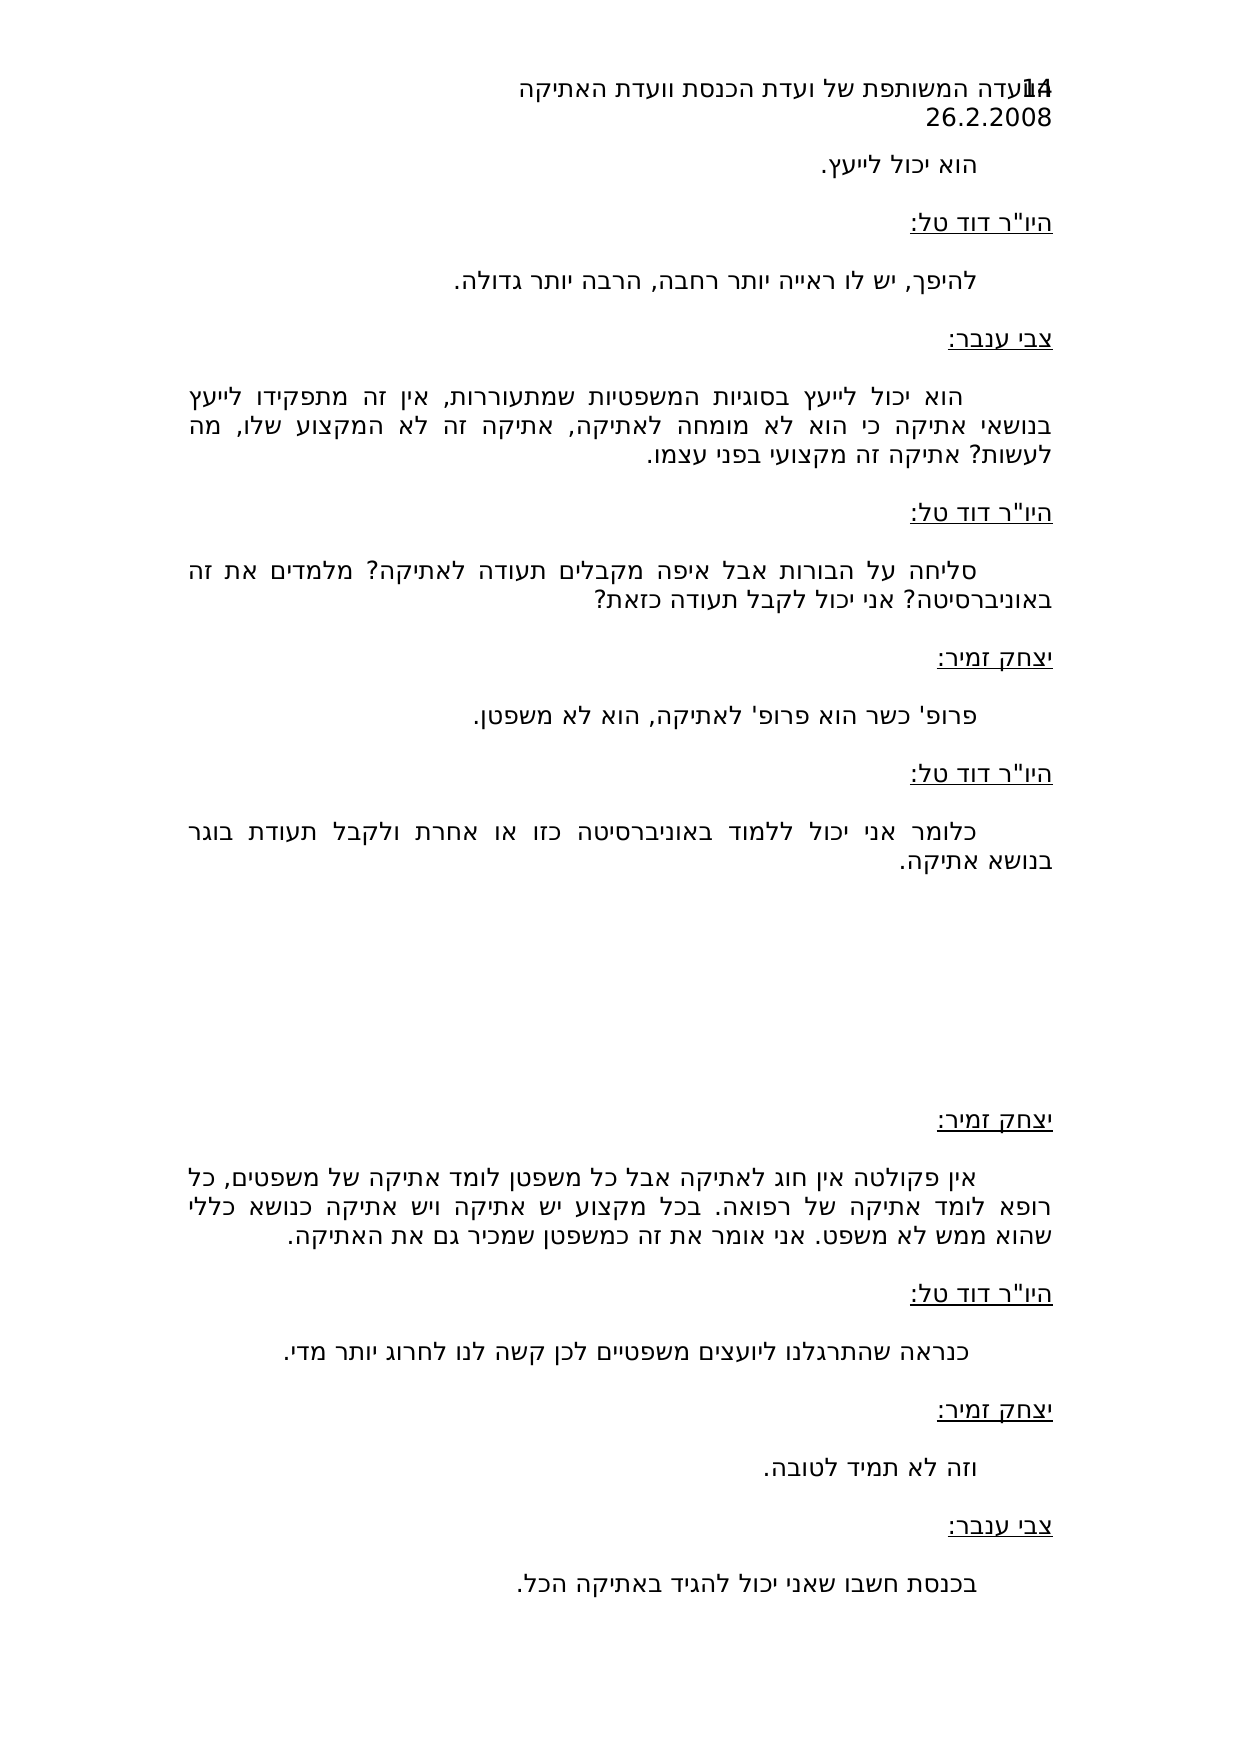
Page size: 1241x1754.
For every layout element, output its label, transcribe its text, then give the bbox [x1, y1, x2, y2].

text יצחק זמיר: [187, 1395, 1053, 1424]
text הוא יכול לייעץ. [187, 150, 1053, 179]
text אין פקולטה אין חוג לאתיקה אבל כל משפטן לומד אתיקה של משפטים, כל רופא לומד אתיקה של רפואה. בכל מקצוע יש אתיקה ויש אתיקה כנושא כללי שהוא ממש לא משפט. אני אומר את זה כמשפטן שמכיר גם את האתיקה. [187, 1163, 1053, 1250]
text סליחה על הבורות אבל איפה מקבלים תעודה לאתיקה? מלמדים את זה באוניברסיטה? אני יכול לקבל תעודה כזאת? [187, 556, 1053, 614]
text היו"ר דוד טל: [187, 1279, 1053, 1308]
text הוא יכול לייעץ בסוגיות המשפטיות שמתעוררות, אין זה מתפקידו לייעץ בנושאי אתיקה כי הוא לא מומחה לאתיקה, אתיקה זה לא המקצוע שלו, מה לעשות? אתיקה זה מקצועי בפני עצמו. [187, 382, 1053, 469]
text היו"ר דוד טל: [187, 208, 1053, 237]
text פרופ' כשר הוא פרופ' לאתיקה, הוא לא משפטן. [187, 701, 1053, 730]
text צבי ענבר: [187, 1511, 1053, 1540]
text להיפך, יש לו ראייה יותר רחבה, הרבה יותר גדולה. [187, 266, 1053, 295]
text וזה לא תמיד לטובה. [187, 1453, 1053, 1482]
text כנראה שהתרגלנו ליועצים משפטיים לכן קשה לנו לחרוג יותר מדי. [187, 1337, 1053, 1366]
text היו"ר דוד טל: [187, 759, 1053, 788]
text יצחק זמיר: [187, 643, 1053, 672]
text יצחק זמיר: [187, 1105, 1053, 1134]
text צבי ענבר: [187, 324, 1053, 353]
text כלומר אני יכול ללמוד באוניברסיטה כזו או אחרת ולקבל תעודת בוגר בנושא אתיקה. [187, 817, 1053, 875]
text בכנסת חשבו שאני יכול להגיד באתיקה הכל. [187, 1569, 1053, 1598]
text היו"ר דוד טל: [187, 498, 1053, 527]
